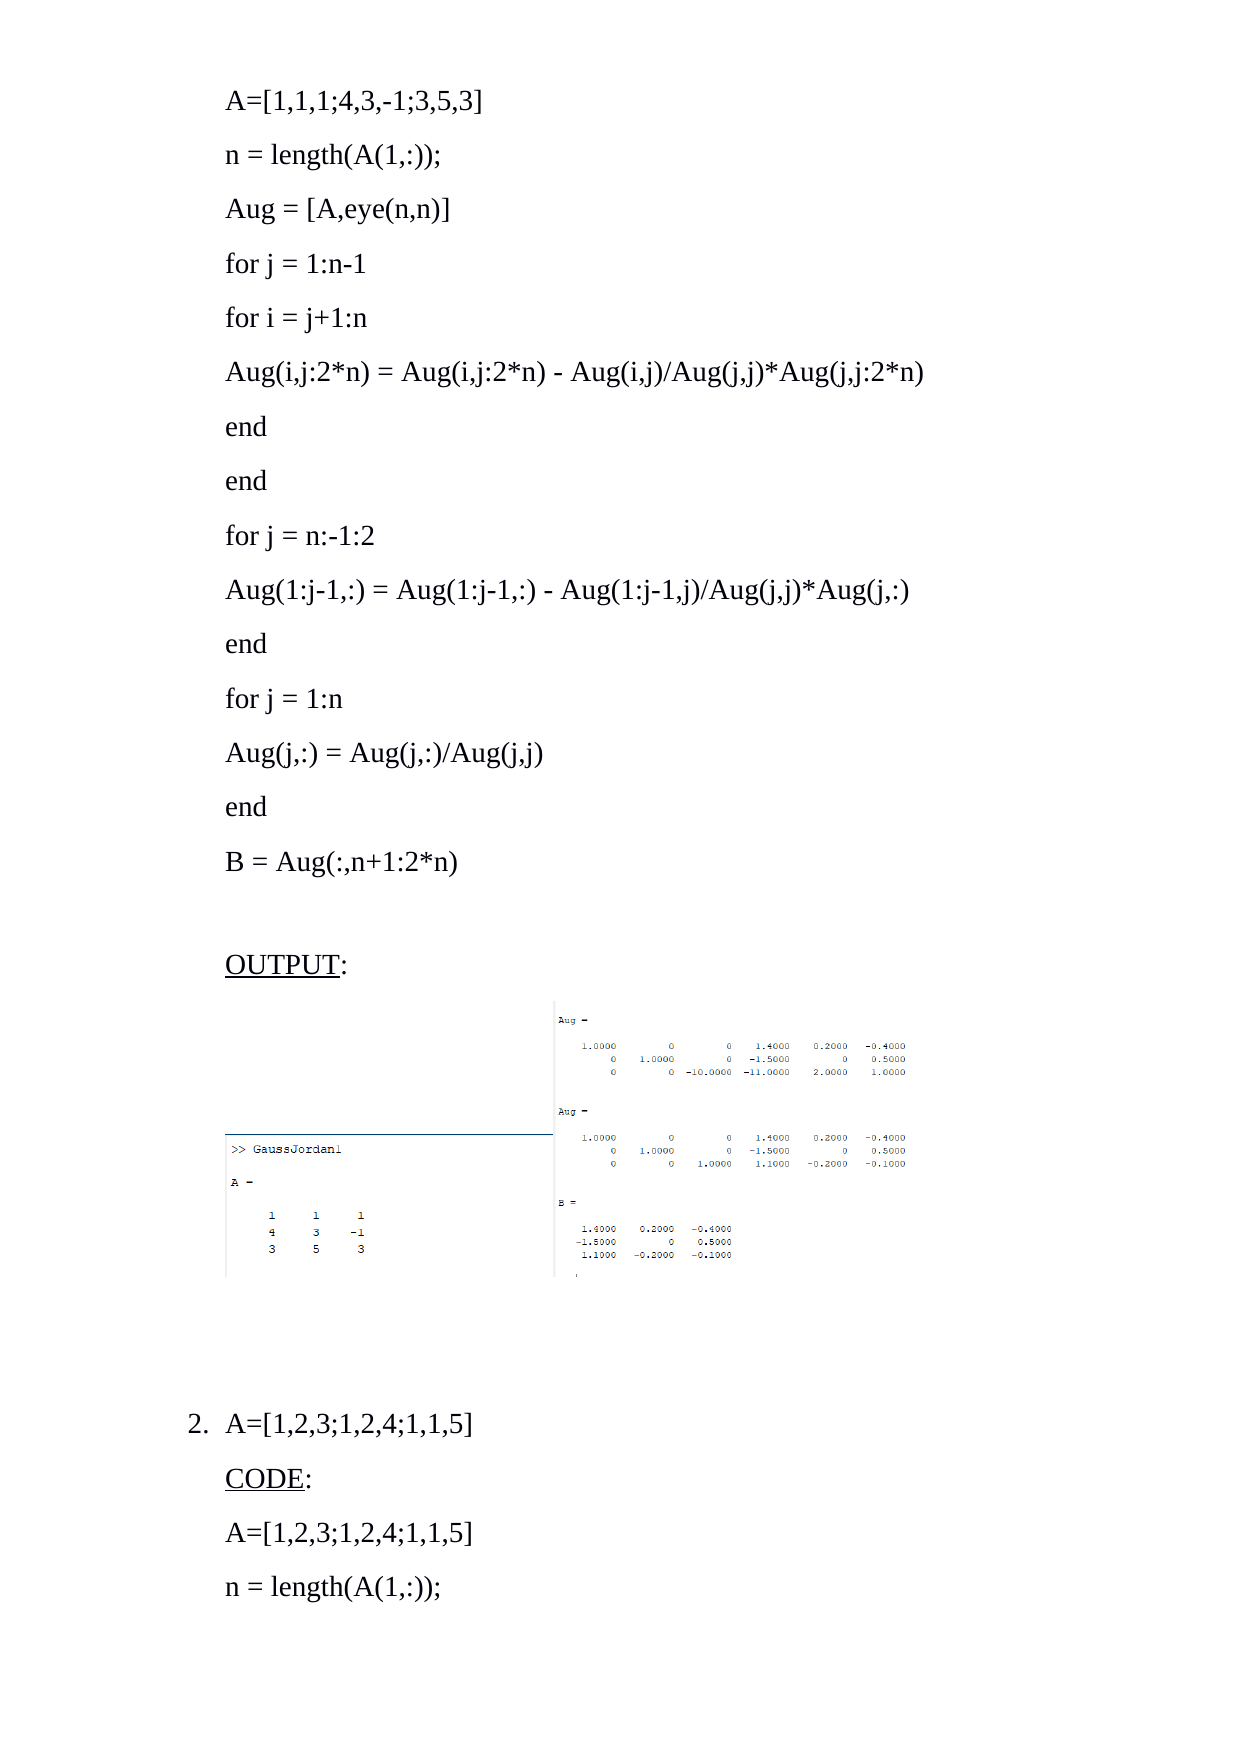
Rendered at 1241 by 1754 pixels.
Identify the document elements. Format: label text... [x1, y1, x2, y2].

text end [150, 626, 1090, 660]
text Aug(i,j:2*n) = Aug(i,j:2*n) - Aug(i,j)/Aug(j,j)*Aug(j,j:2*n) [150, 354, 1090, 388]
text Aug(j,:) = Aug(j,:)/Aug(j,j) [150, 735, 1090, 769]
text end [150, 463, 1090, 497]
text for j = 1:n [150, 681, 1090, 714]
picture [225, 1001, 948, 1277]
text for j = 1:n-1 [150, 246, 1090, 279]
list A=[1,2,3;1,2,4;1,1,5] [187, 1406, 1090, 1440]
text for i = j+1:n [150, 300, 1090, 334]
text end [150, 789, 1090, 823]
text A=[1,2,3;1,2,4;1,1,5] [150, 1515, 1090, 1549]
text end [150, 409, 1090, 442]
text A=[1,1,1;4,3,-1;3,5,3] [150, 83, 1090, 116]
text B = Aug(:,n+1:2*n) [150, 844, 1090, 877]
text n = length(A(1,:)); [150, 1569, 1090, 1603]
text Aug = [A,eye(n,n)] [150, 191, 1090, 225]
text OUTPUT: [150, 947, 1090, 981]
text for j = n:-1:2 [150, 518, 1090, 551]
text CODE: [150, 1461, 1090, 1494]
text n = length(A(1,:)); [150, 137, 1090, 171]
text Aug(1:j-1,:) = Aug(1:j-1,:) - Aug(1:j-1,j)/Aug(j,j)*Aug(j,:) [150, 572, 1090, 606]
